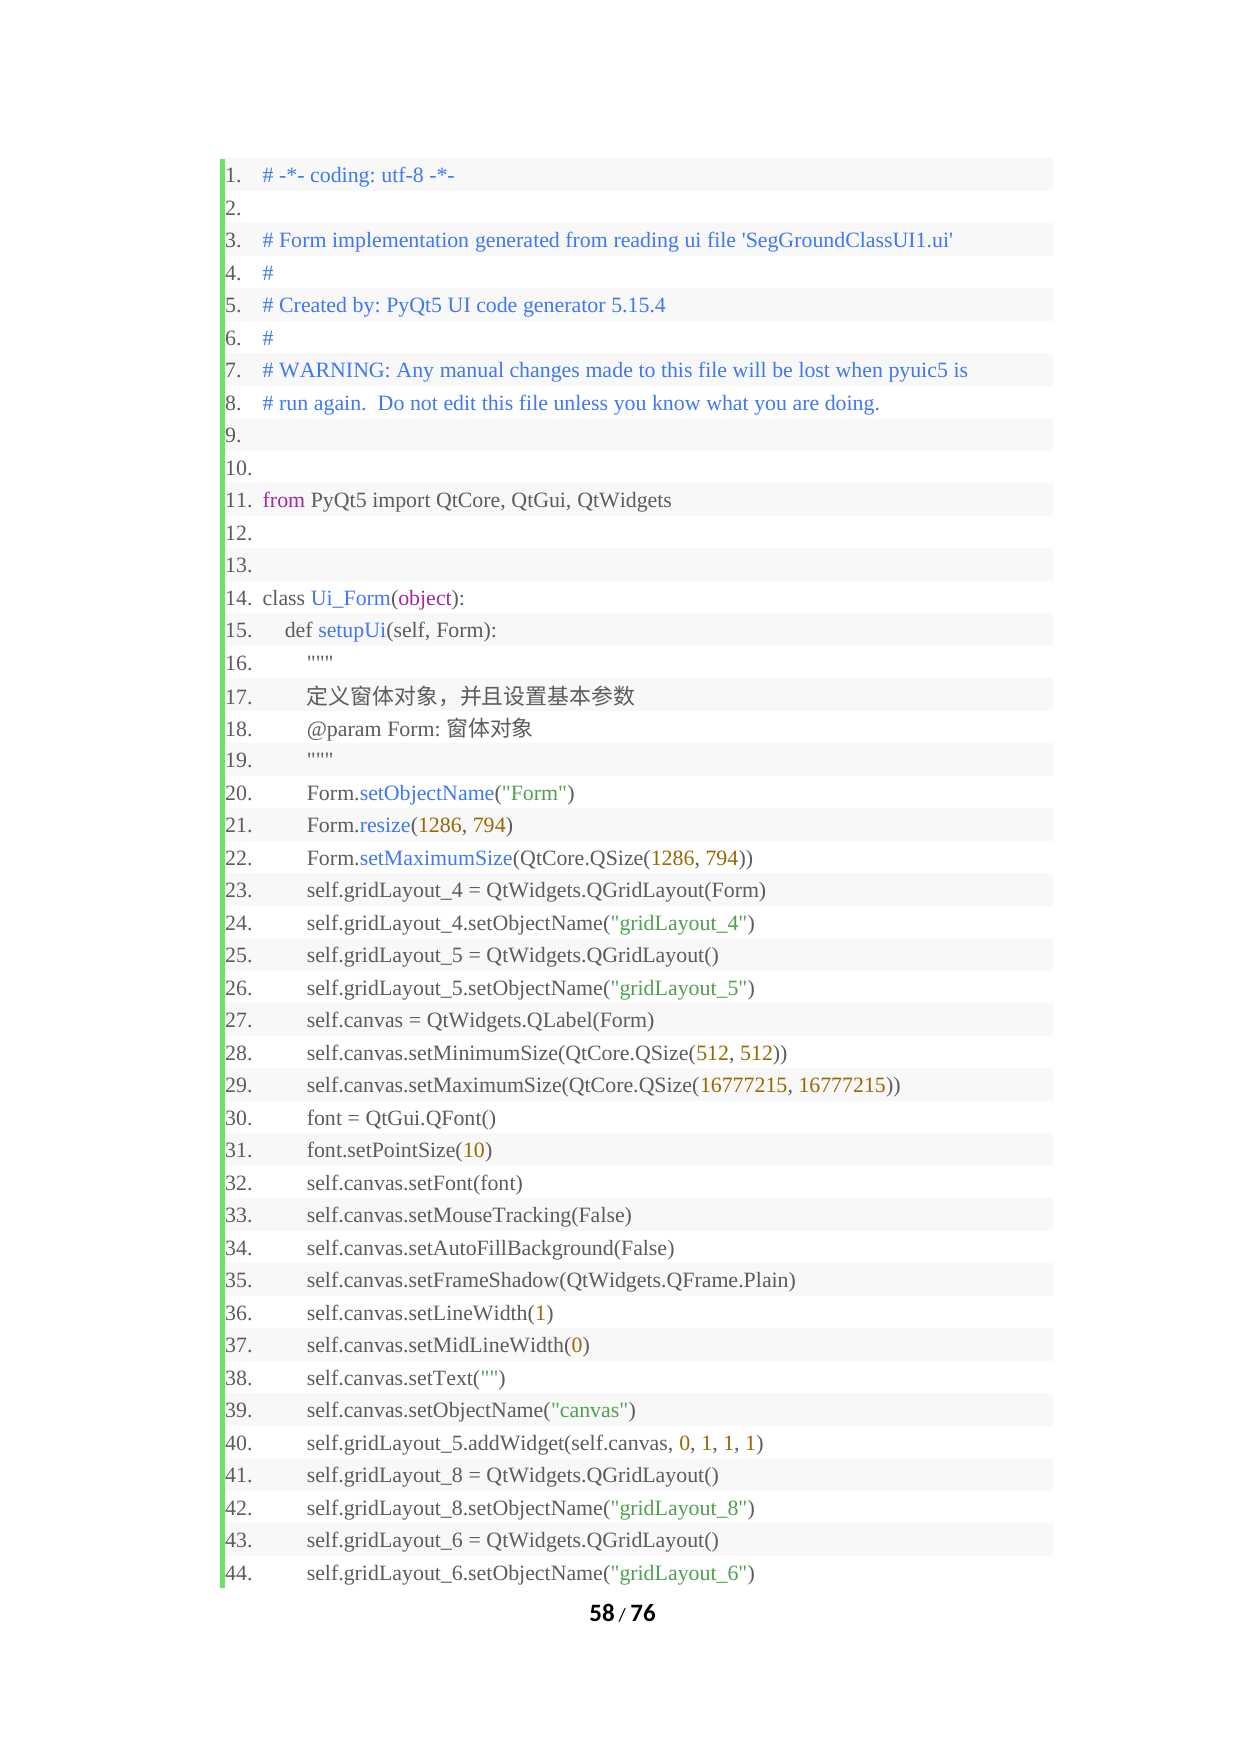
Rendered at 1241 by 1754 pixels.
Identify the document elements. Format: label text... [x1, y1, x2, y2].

list self.canvas.setMidLineWidth(0) [225, 1328, 1053, 1361]
list Form.setObjectName("Form") [225, 776, 1053, 808]
list self.canvas.setObjectName("canvas") [225, 1393, 1053, 1426]
list """ [225, 646, 1053, 678]
list self.gridLayout_4.setObjectName("gridLayout_4") [225, 906, 1053, 938]
list class Ui_Form(object): [225, 581, 1053, 613]
list font = QtGui.QFont() [225, 1101, 1053, 1133]
list # [225, 256, 1053, 288]
list from PyQt5 import QtCore, QtGui, QtWidgets [225, 483, 1053, 516]
list # -*- coding: utf-8 -*- [220, 158, 1053, 191]
list # Created by: PyQt5 UI code generator 5.15.4 [225, 288, 1053, 321]
list self.gridLayout_8 = QtWidgets.QGridLayout() [225, 1458, 1053, 1491]
list self.canvas.setLineWidth(1) [225, 1296, 1053, 1328]
list Form.resize(1286, 794) [225, 808, 1053, 841]
list self.canvas.setMinimumSize(QtCore.QSize(512, 512)) [225, 1036, 1053, 1068]
list self.canvas.setAutoFillBackground(False) [225, 1231, 1053, 1263]
list font.setPointSize(10) [225, 1133, 1053, 1166]
list # Form implementation generated from reading ui file 'SegGroundClassUI1.ui' [225, 223, 1053, 256]
list self.gridLayout_6 = QtWidgets.QGridLayout() [225, 1523, 1053, 1556]
list self.gridLayout_6.setObjectName("gridLayout_6") [225, 1556, 1053, 1588]
list # [225, 321, 1053, 353]
list # run again. Do not edit this file unless you know what you are doing. [225, 386, 1053, 418]
list self.canvas.setMouseTracking(False) [225, 1198, 1053, 1231]
list self.canvas.setMaximumSize(QtCore.QSize(16777215, 16777215)) [225, 1068, 1053, 1101]
list self.canvas.setFrameShadow(QtWidgets.QFrame.Plain) [225, 1263, 1053, 1296]
list self.gridLayout_4 = QtWidgets.QGridLayout(Form) [225, 873, 1053, 906]
list self.gridLayout_5 = QtWidgets.QGridLayout() [225, 938, 1053, 971]
list def setupUi(self, Form): [225, 613, 1053, 646]
list @param Form: 窗体对象 [225, 711, 1053, 743]
list self.canvas.setText("") [225, 1361, 1053, 1393]
list self.gridLayout_5.addWidget(self.canvas, 0, 1, 1, 1) [225, 1426, 1053, 1458]
list # WARNING: Any manual changes made to this file will be lost when pyuic5 is [225, 353, 1053, 386]
list self.canvas.setFont(font) [225, 1166, 1053, 1198]
list self.gridLayout_8.setObjectName("gridLayout_8") [225, 1491, 1053, 1523]
list self.canvas = QtWidgets.QLabel(Form) [225, 1003, 1053, 1036]
list self.gridLayout_5.setObjectName("gridLayout_5") [225, 971, 1053, 1003]
list Form.setMaximumSize(QtCore.QSize(1286, 794)) [225, 841, 1053, 873]
list """ [225, 743, 1053, 776]
list 定义窗体对象，并且设置基本参数 [225, 678, 1053, 711]
